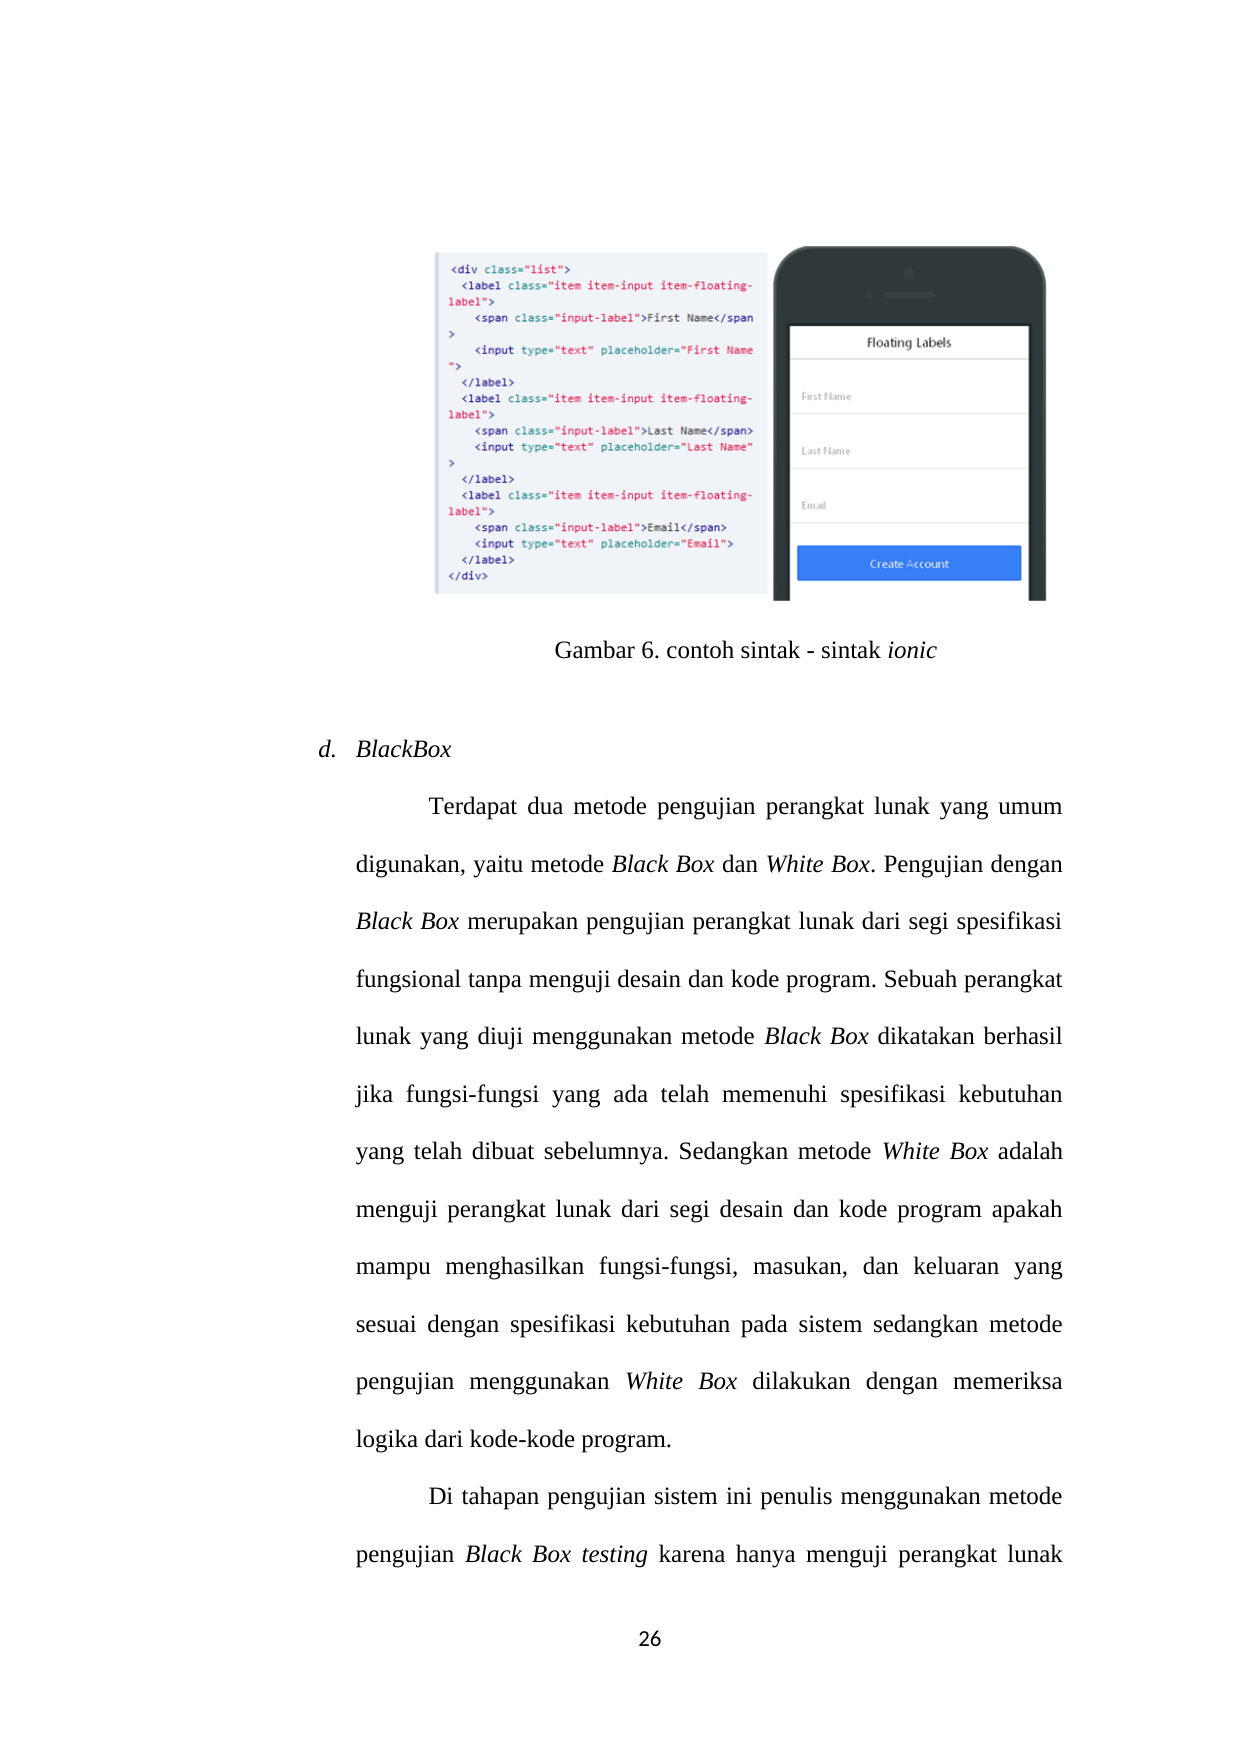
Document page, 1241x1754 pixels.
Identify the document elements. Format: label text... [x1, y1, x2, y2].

text Gambar 6. contoh sintak - sintak ionic [428, 635, 1063, 663]
picture [428, 236, 1050, 610]
list Terdapat dua metode pengujian perangkat lunak yang umum digunakan, yaitu metode Black Box dan White Box. Pengujian dengan Black Box merupakan pengujian perangkat lunak dari segi spesifikasi fungsional tanpa menguji desain dan kode program. Sebuah perangkat lunak yang diuji menggunakan metode Black Box dikatakan berhasil jika fungsi-fungsi yang ada telah memenuhi spesifikasi kebutuhan yang telah dibuat sebelumnya. Sedangkan metode White Box adalah menguji perangkat lunak dari segi desain dan kode program apakah mampu menghasilkan fungsi-fungsi, masukan, dan keluaran yang sesuai dengan spesifikasi kebutuhan pada sistem sedangkan metode pengujian menggunakan White Box dilakukan dengan memeriksa logika dari kode-kode program. [356, 791, 1063, 1453]
list BlackBox [318, 734, 1063, 763]
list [356, 1481, 1063, 1568]
